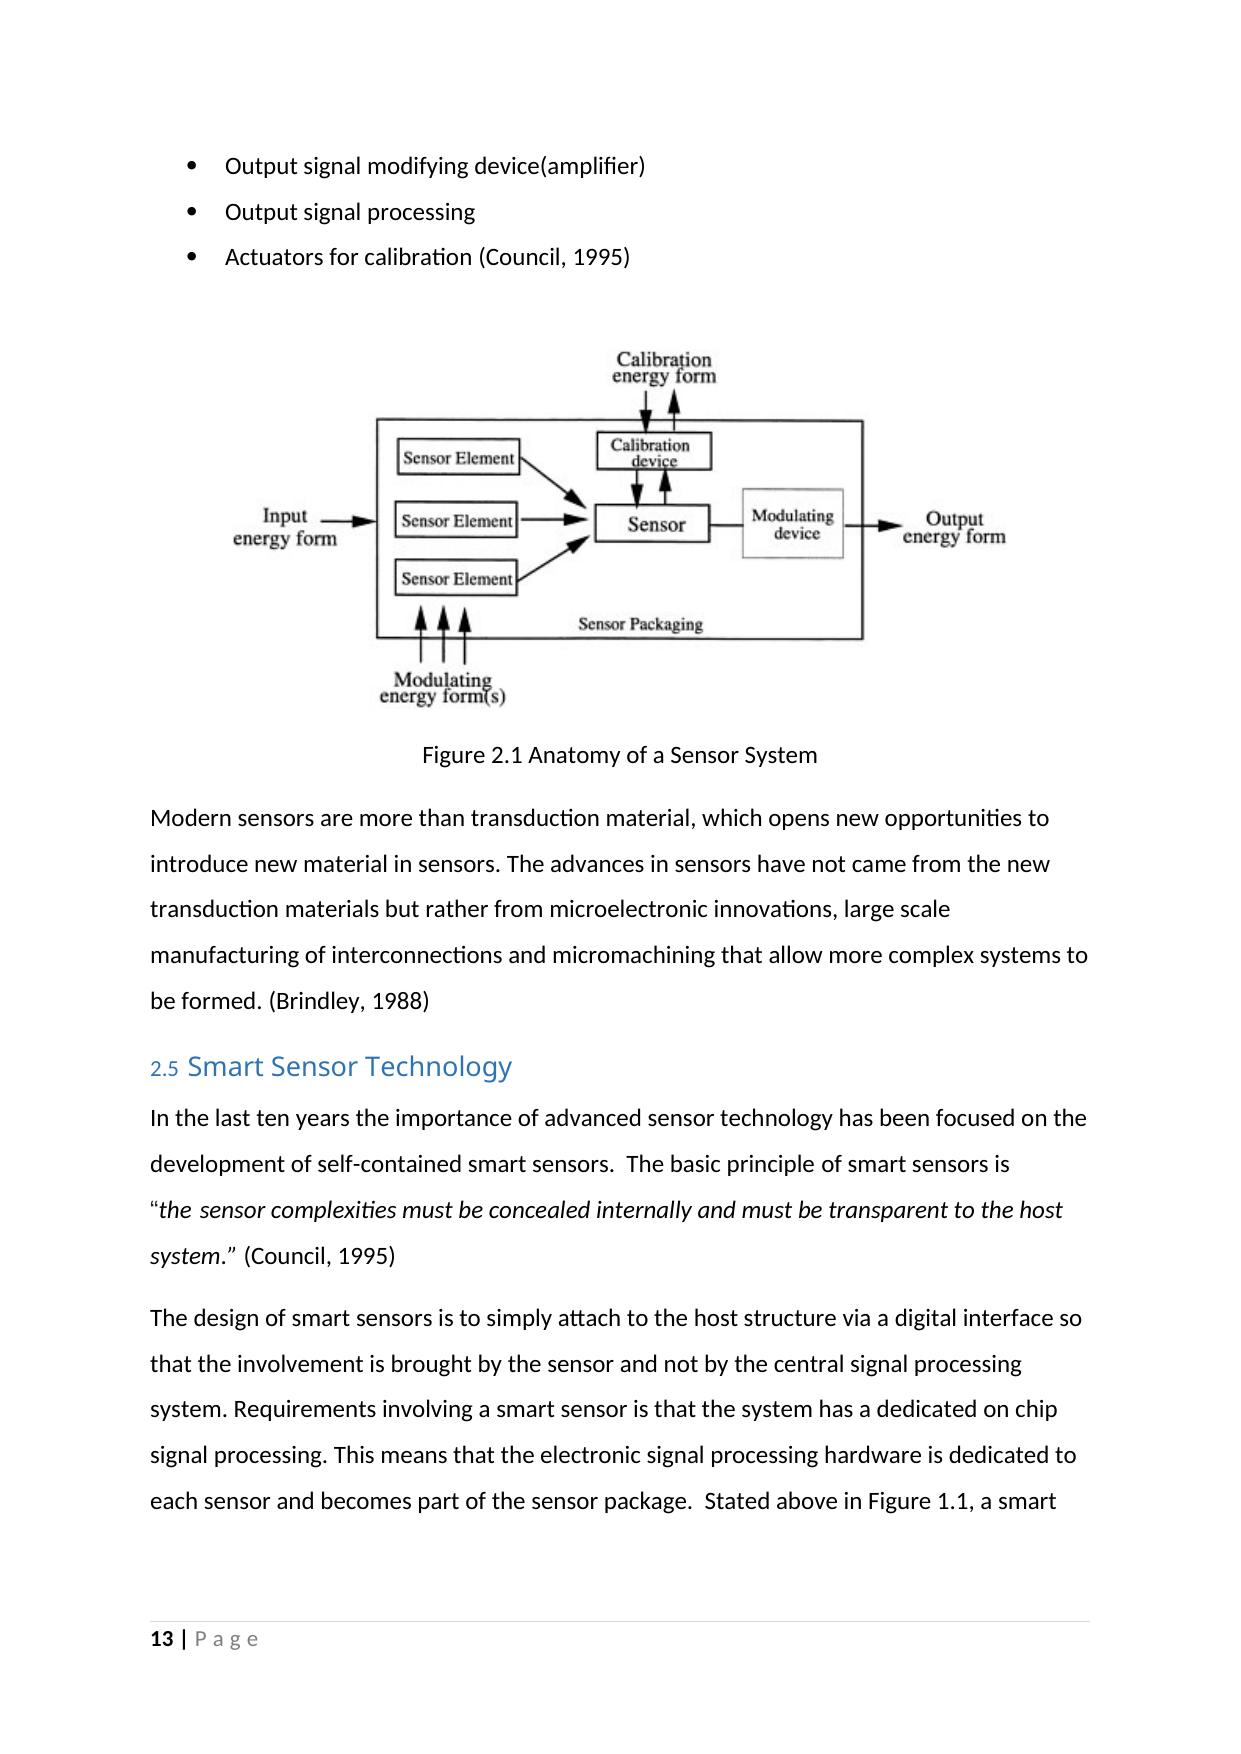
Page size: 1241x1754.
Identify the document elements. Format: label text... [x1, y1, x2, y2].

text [150, 1302, 1090, 1516]
text In the last ten years the importance of advanced sensor technology has been focused on the development of self-contained smart sensors. The basic principle of smart sensors is “the sensor complexities must be concealed internally and must be transparent to the host system.” [150, 1103, 1090, 1270]
picture [231, 349, 1010, 709]
text Figure 2.1 Anatomy of a Sensor System [150, 739, 1090, 770]
text Modern sensors are more than transduction material, which opens new opportunities to introduce new material in sensors. The advances in sensors have not came from the new transduction materials but rather from microelectronic innovations, large scale manufacturing of interconnections and micromachining that allow more complex systems to be formed. [150, 802, 1090, 1015]
list Output signal processing [187, 196, 1090, 226]
list Output signal modifying device(amplifier) [187, 150, 1090, 181]
subtitle Smart Sensor Technology [150, 1047, 1090, 1084]
list Actuators for calibration [187, 241, 1090, 272]
